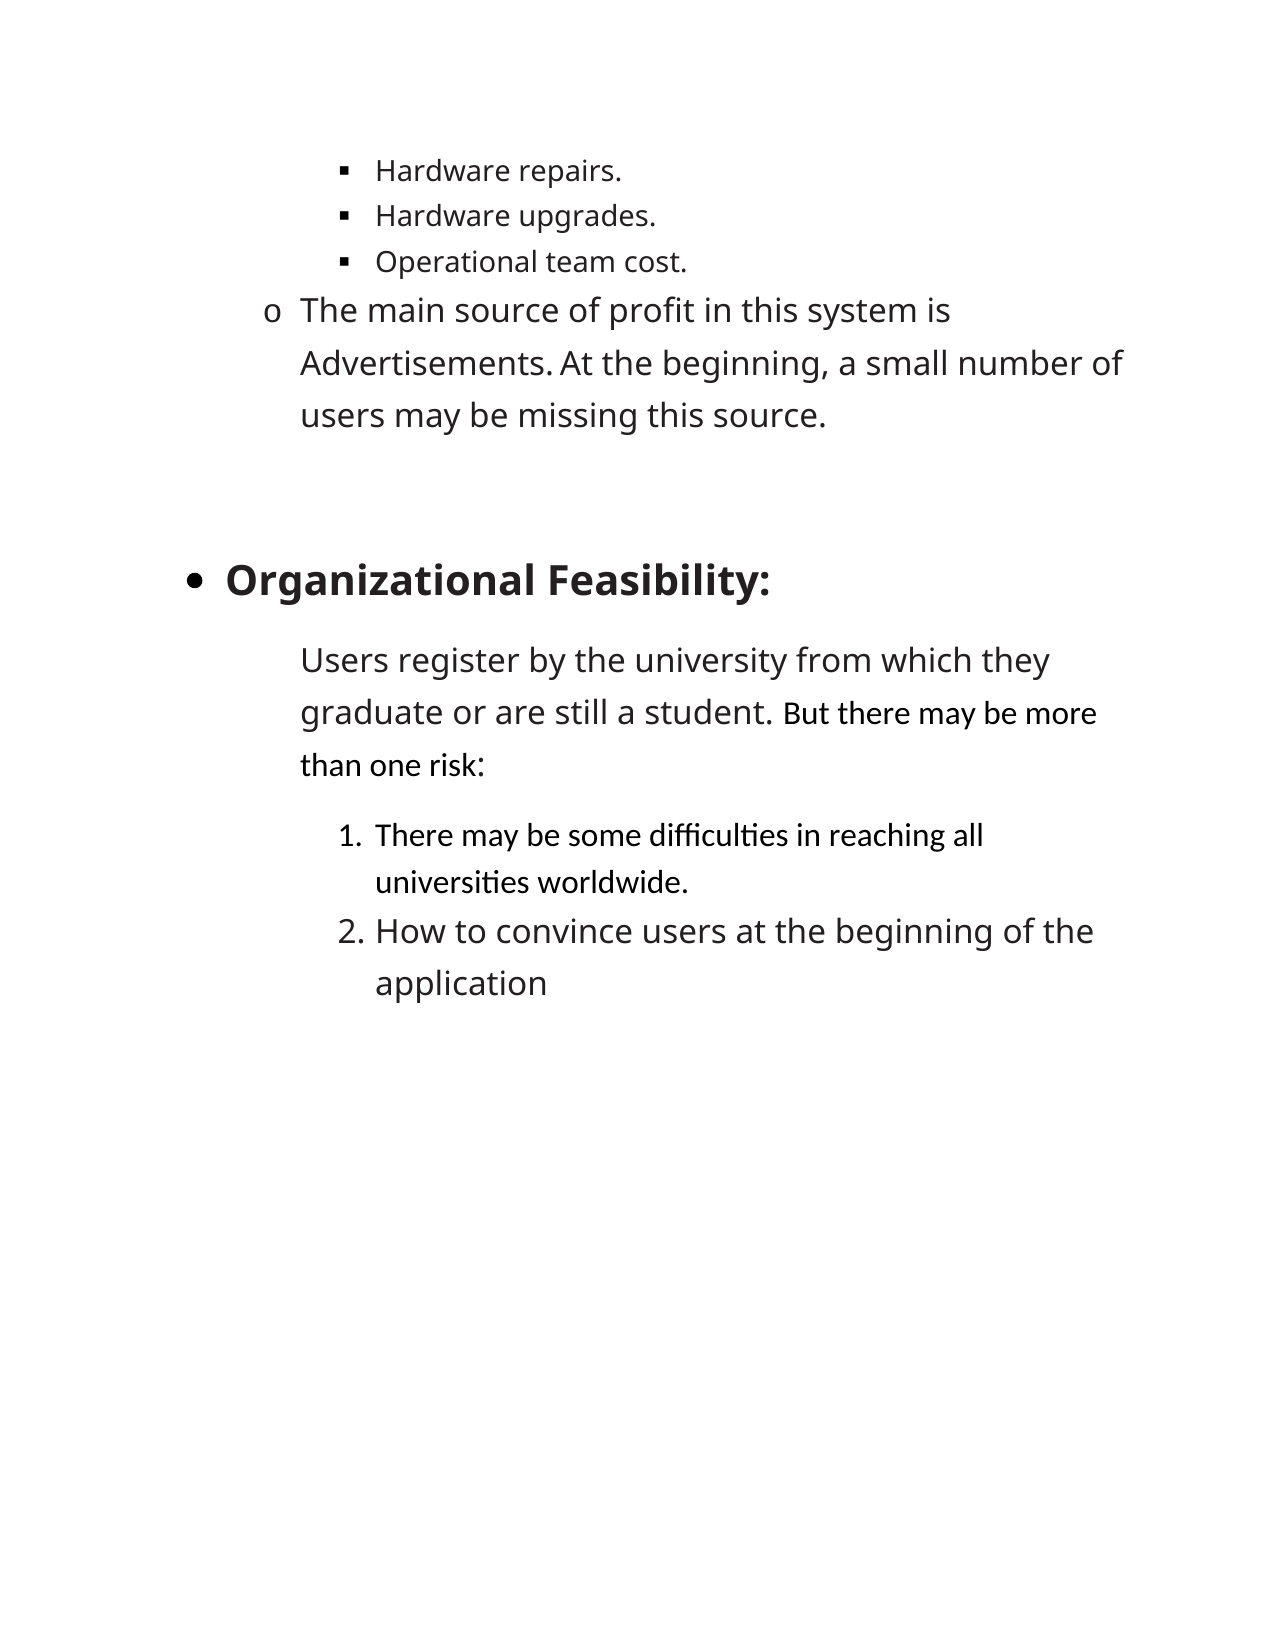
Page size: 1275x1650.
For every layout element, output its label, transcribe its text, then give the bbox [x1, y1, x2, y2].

list Operational team cost. [337, 241, 1125, 281]
list The main source of profit in this system is Advertisements. At the beginning, a small number of users may be missing this source. [262, 287, 1125, 437]
list There may be some difficulties in reaching all universities worldwide. [337, 814, 1125, 902]
list Hardware repairs. [337, 150, 1125, 190]
text Users register by the university from which they graduate or are still a student. But there may be more than one risk: [300, 637, 1125, 786]
list How to convince users at the beginning of the application [337, 908, 1125, 1005]
list Organizational Feasibility: [187, 551, 1125, 607]
list Hardware upgrades. [337, 196, 1125, 235]
